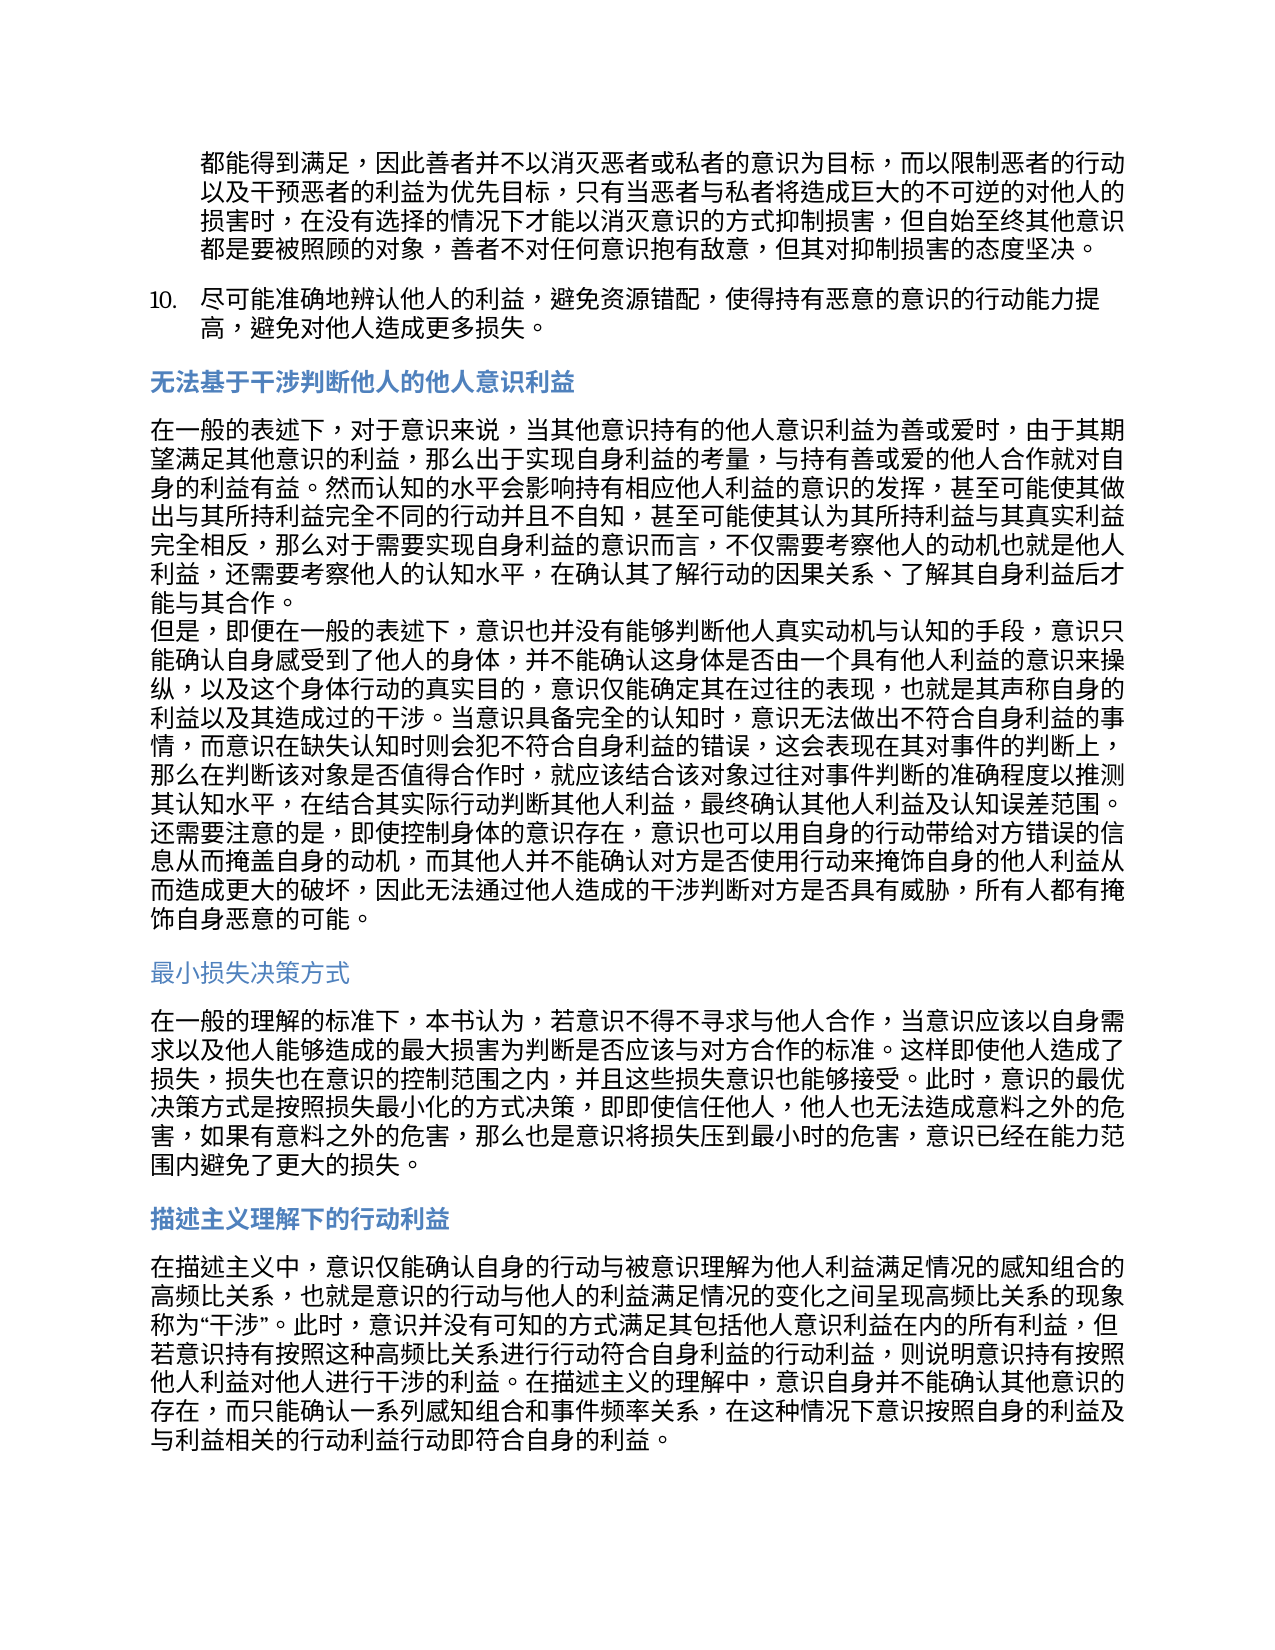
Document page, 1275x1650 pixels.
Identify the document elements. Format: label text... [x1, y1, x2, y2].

subtitle 描述主义理解下的行动利益 [150, 1201, 1125, 1236]
text 在一般的表述下，对于意识来说，当其他意识持有的他人意识利益为善或爱时，由于其期望满足其他意识的利益，那么出于实现自身利益的考量，与持有善或爱的他人合作就对自身的利益有益。然而认知的水平会影响持有相应他人利益的意识的发挥，甚至可能使其做出与其所持利益完全不同的行动并且不自知，甚至可能使其认为其所持利益与其真实利益完全相反，那么对于需要实现自身利益的意识而言，不仅需要考察他人的动机也就是他人利益，还需要考察他人的认知水平，在确认其了解行动的因果关系、了解其自身利益后才能与其合作。 但是，即便在一般的表述下，意识也并没有能够判断他人真实动机与认知的手段，意识只能确认自身感受到了他人的身体，并不能确认这身体是否由一个具有他人利益的意识来操纵，以及这个身体行动的真实目的，意识仅能确定其在过往的表现，也就是其声称自身的利益以及其造成过的干涉。当意识具备完全的认知时，意识无法做出不符合自身利益的事情，而意识在缺失认知时则会犯不符合自身利益的错误，这会表现在其对事件的判断上，那么在判断该对象是否值得合作时，就应该结合该对象过往对事件判断的准确程度以推测其认知水平，在结合其实际行动判断其他人利益，最终确认其他人利益及认知误差范围。 还需要注意的是，即使控制身体的意识存在，意识也可以用自身的行动带给对方错误的信息从而掩盖自身的动机，而其他人并不能确认对方是否使用行动来掩饰自身的他人利益从而造成更大的破坏，因此无法通过他人造成的干涉判断对方是否具有威胁，所有人都有掩饰自身恶意的可能。 [150, 417, 1125, 934]
subtitle 无法基于干涉判断他人的他人意识利益 [150, 364, 1125, 398]
list 尽可能准确地辨认他人的利益，避免资源错配，使得持有恶意的意识的行动能力提高，避免对他人造成更多损失。 [150, 286, 1125, 343]
subtitle 最小损失决策方式 [150, 955, 1125, 989]
text 在描述主义中，意识仅能确认自身的行动与被意识理解为他人利益满足情况的感知组合的高频比关系，也就是意识的行动与他人的利益满足情况的变化之间呈现高频比关系的现象称为“干涉”。此时，意识并没有可知的方式满足其包括他人意识利益在内的所有利益，但若意识持有按照这种高频比关系进行行动符合自身利益的行动利益，则说明意识持有按照他人利益对他人进行干涉的利益。在描述主义的理解中，意识自身并不能确认其他意识的存在，而只能确认一系列感知组合和事件频率关系，在这种情况下意识按照自身的利益及与利益相关的行动利益行动即符合自身的利益。 [150, 1254, 1125, 1456]
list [150, 150, 1125, 265]
text 在一般的理解的标准下，本书认为，若意识不得不寻求与他人合作，当意识应该以自身需求以及他人能够造成的最大损害为判断是否应该与对方合作的标准。这样即使他人造成了损失，损失也在意识的控制范围之内，并且这些损失意识也能够接受。此时，意识的最优决策方式是按照损失最小化的方式决策，即即使信任他人，他人也无法造成意料之外的危害，如果有意料之外的危害，那么也是意识将损失压到最小时的危害，意识已经在能力范围内避免了更大的损失。 [150, 1008, 1125, 1181]
